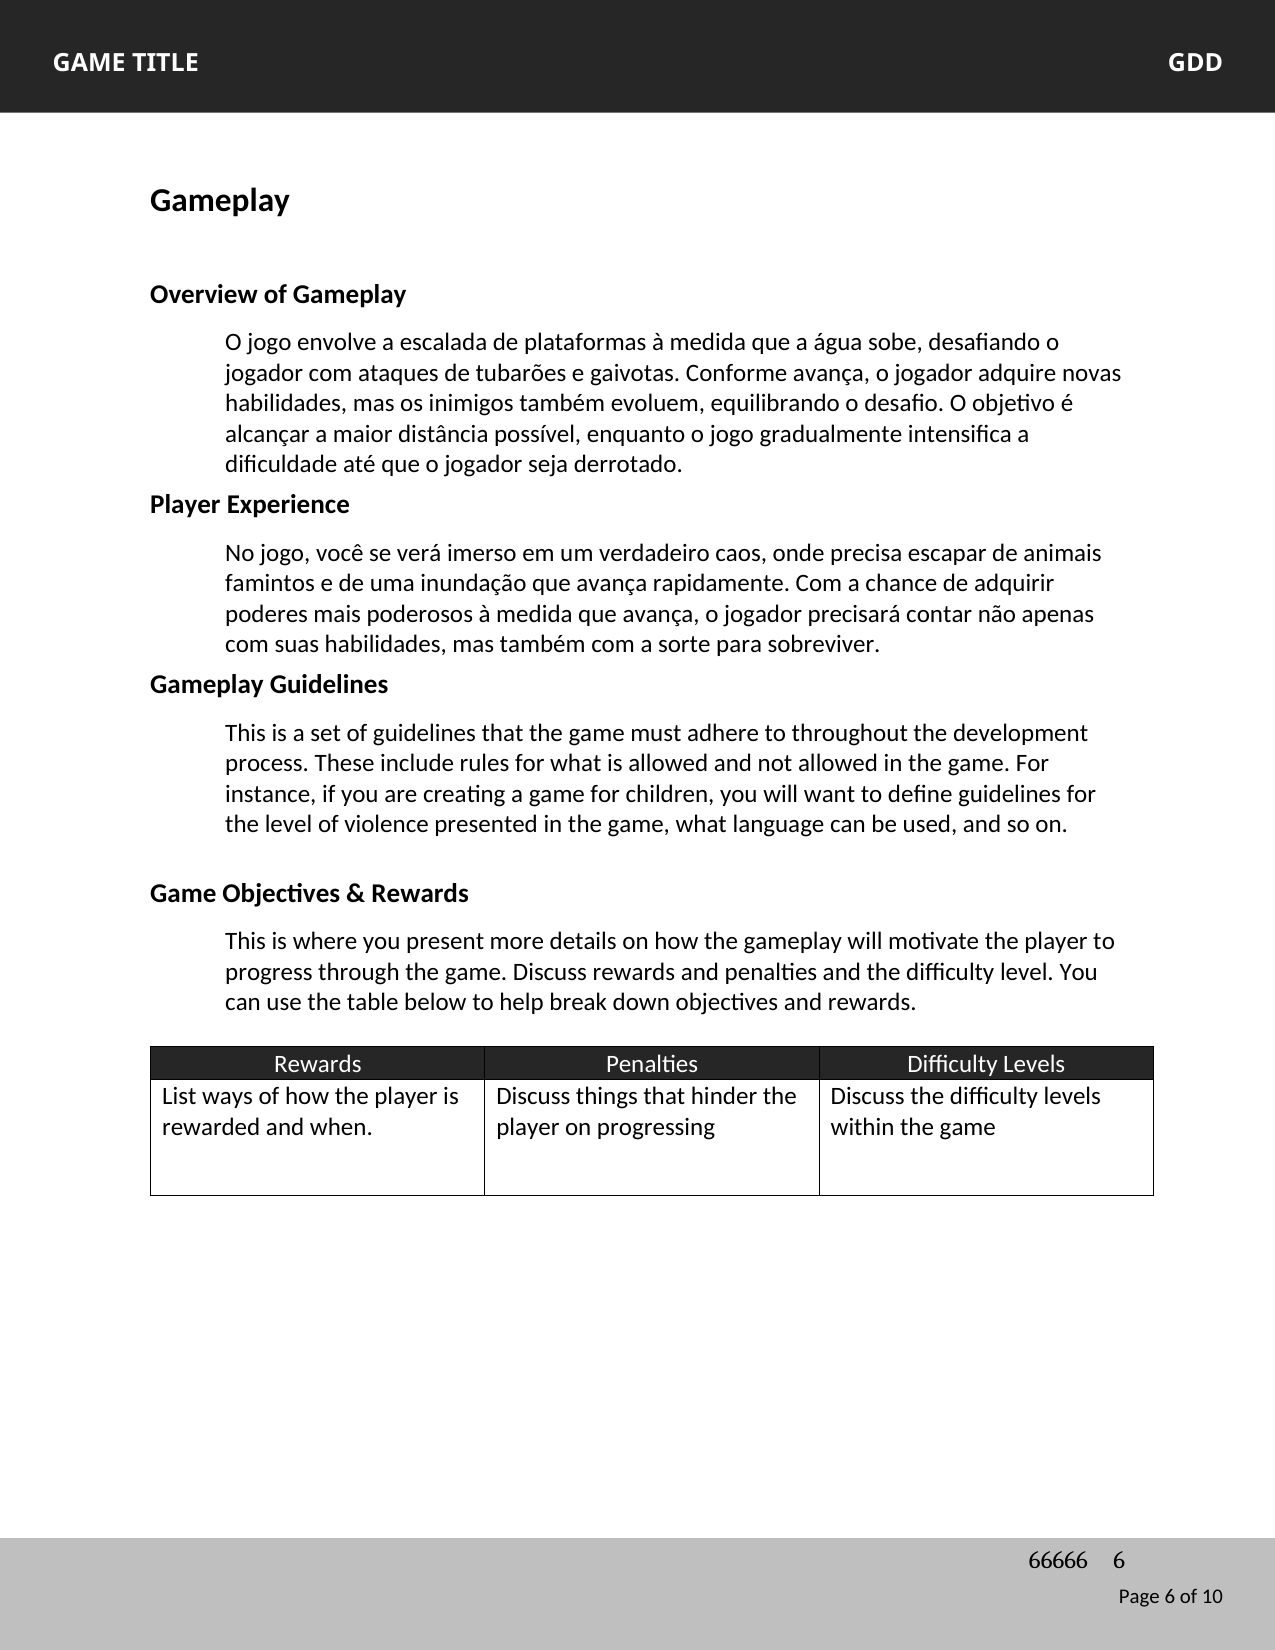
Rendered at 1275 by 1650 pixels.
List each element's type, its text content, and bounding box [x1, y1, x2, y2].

subtitle Player Experience [150, 487, 1125, 520]
subtitle Gameplay [150, 179, 1125, 219]
table_header Difficulty Levels [820, 1047, 1153, 1079]
table_cell Discuss the difficulty levels within the game [820, 1080, 1153, 1195]
text O jogo envolve a escalada de plataformas à medida que a água sobe, desafiando o jogador com ataques de tubarões e gaivotas. Conforme avança, o jogador adquire novas habilidades, mas os inimigos também evoluem, equilibrando o desafio. O objetivo é alcançar a maior distância possível, enquanto o jogo gradualmente intensifica a dificuldade até que o jogador seja derrotado. [225, 326, 1125, 479]
text This is a set of guidelines that the game must adhere to throughout the development process. These include rules for what is allowed and not allowed in the game. For instance, if you are creating a game for children, you will want to define guidelines for the level of violence presented in the game, what language can be used, and so on. [225, 717, 1125, 839]
text This is where you present more details on how the gameplay will motivate the player to progress through the game. Discuss rewards and penalties and the difficulty level. You can use the table below to help break down objectives and rewards. [225, 925, 1125, 1017]
subtitle Gameplay Guidelines [150, 667, 1125, 700]
table_header Penalties [485, 1047, 819, 1079]
table_header Rewards [151, 1047, 484, 1079]
subtitle Game Objectives & Rewards [150, 876, 1125, 909]
table_cell List ways of how the player is rewarded and when. [151, 1080, 484, 1195]
text No jogo, você se verá imerso em um verdadeiro caos, onde precisa escapar de animais famintos e de uma inundação que avança rapidamente. Com a chance de adquirir poderes mais poderosos à medida que avança, o jogador precisará contar não apenas com suas habilidades, mas também com a sorte para sobreviver. [225, 537, 1125, 659]
subtitle Overview of Gameplay [150, 277, 1125, 310]
table_cell Discuss things that hinder the player on progressing [485, 1080, 819, 1195]
